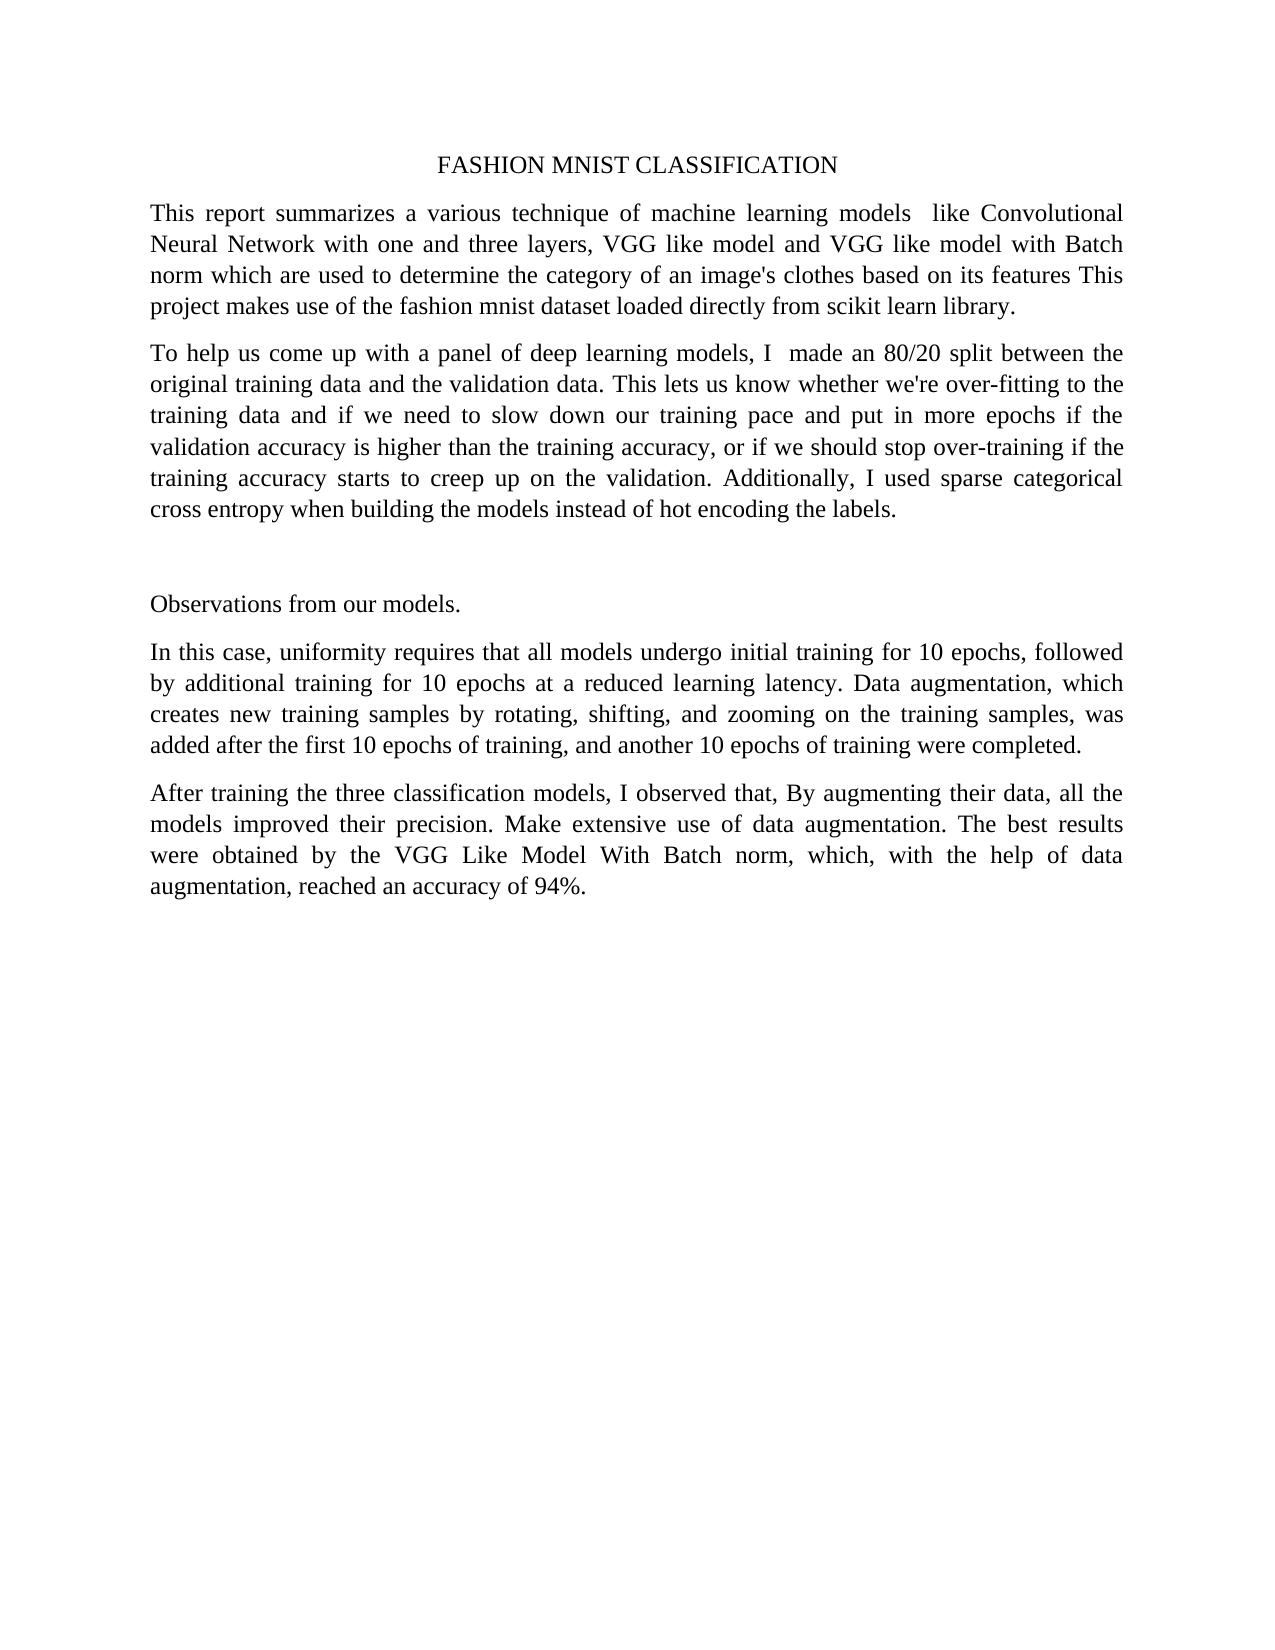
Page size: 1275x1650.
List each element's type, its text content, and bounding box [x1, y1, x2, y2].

text Observations from our models. [150, 589, 1125, 618]
text In this case, uniformity requires that all models undergo initial training for 10 epochs, followed by additional training for 10 epochs at a reduced learning latency. Data augmentation, which creates new training samples by rotating, shifting, and zooming on the training samples, was added after the first 10 epochs of training, and another 10 epochs of training were completed. [150, 637, 1125, 759]
text To help us come up with a panel of deep learning models, I made an 80/20 split between the original training data and the validation data. This lets us know whether we're over-fitting to the training data and if we need to slow down our training pace and put in more epochs if the validation accuracy is higher than the training accuracy, or if we should stop over-training if the training accuracy starts to creep up on the validation. Additionally, I used sparse categorical cross entropy when building the models instead of hot encoding the labels. [150, 338, 1125, 522]
text This report summarizes a various technique of machine learning models like Convolutional Neural Network with one and three layers, VGG like model and VGG like model with Batch norm which are used to determine the category of an image's clothes based on its features This project makes use of the fashion mnist dataset loaded directly from scikit learn library. [150, 198, 1125, 319]
text FASHION MNIST CLASSIFICATION [150, 150, 1125, 179]
text After training the three classification models, I observed that, By augmenting their data, all the models improved their precision. Make extensive use of data augmentation. The best results were obtained by the VGG Like Model With Batch norm, which, with the help of data augmentation, reached an accuracy of 94%. [150, 778, 1125, 899]
